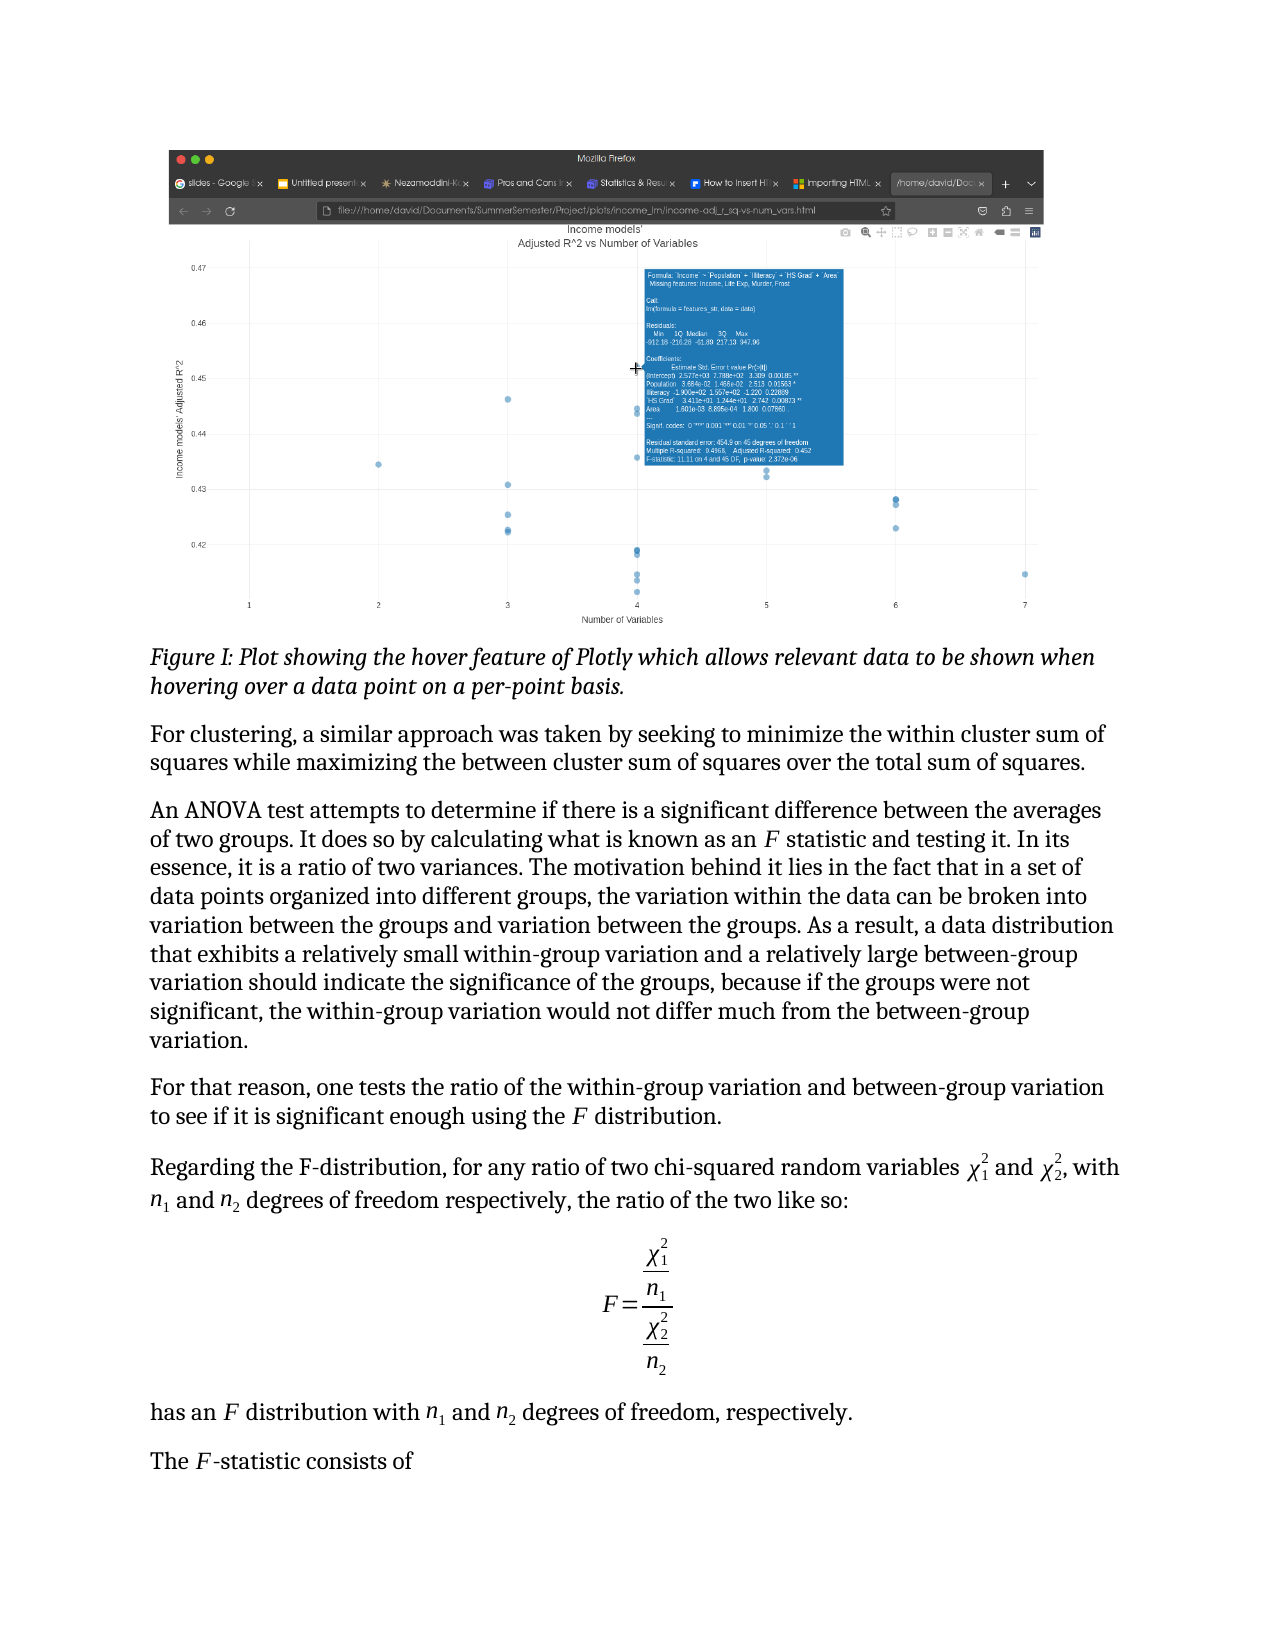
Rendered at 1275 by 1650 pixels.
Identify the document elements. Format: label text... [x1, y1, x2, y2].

text The -statistic consists of [150, 1447, 1125, 1476]
picture [168, 150, 1044, 625]
text For clustering, a similar approach was taken by seeking to minimize the within cluster sum of squares while maximizing the between cluster sum of squares over the total sum of squares. [150, 719, 1125, 777]
text Figure I: Plot showing the hover feature of Plotly which allows relevant data to be shown when hovering over a data point on a per-point basis. [150, 643, 1125, 701]
text Regarding the F-distribution, for any ratio of two chi-squared random variables and , with and degrees of freedom respectively, the ratio of the two like so: [150, 1149, 1125, 1216]
text has an distribution with and degrees of freedom, respectively. [150, 1397, 1125, 1428]
text An ANOVA test attempts to determine if there is a significant difference between the averages of two groups. It does so by calculating what is known as an statistic and testing it. In its essence, it is a ratio of two variances. The motivation behind it lies in the fact that in a set of data points organized into different groups, the variation within the data can be broken into variation between the groups and variation between the groups. As a result, a data distribution that exhibits a relatively small within-group variation and a relatively large between-group variation should indicate the significance of the groups, because if the groups were not significant, the within-group variation would not differ much from the between-group variation. [150, 796, 1125, 1054]
text For that reason, one tests the ratio of the within-group variation and between-group variation to see if it is significant enough using the distribution. [150, 1073, 1125, 1131]
